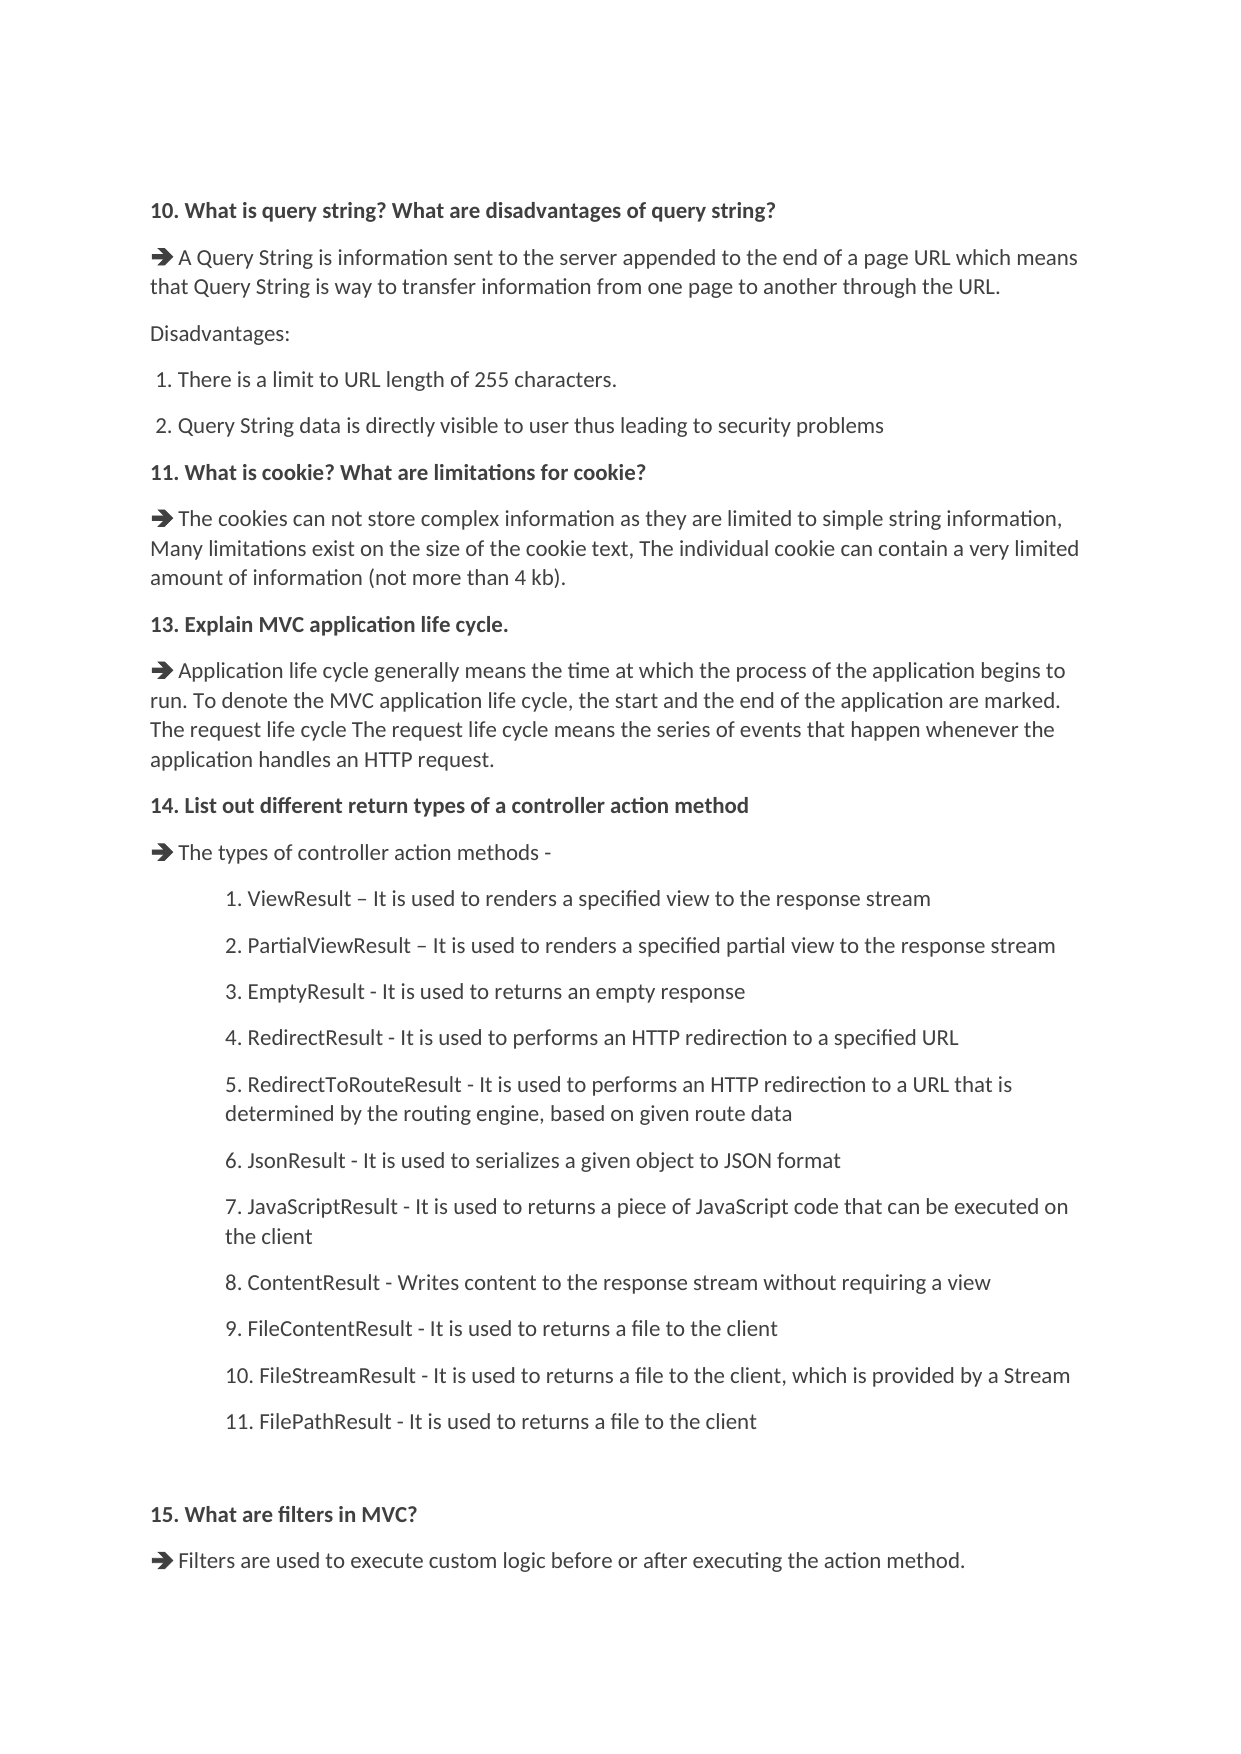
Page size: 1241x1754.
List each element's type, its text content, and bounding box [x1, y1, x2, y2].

text 7. JavaScriptResult - It is used to returns a piece of JavaScript code that can be executed on the client [225, 1192, 1090, 1250]
text Application life cycle generally means the time at which the process of the application begins to run. To denote the MVC application life cycle, the start and the end of the application are marked. The request life cycle The request life cycle means the series of events that happen whenever the application handles an HTTP request. [150, 656, 1090, 773]
text 1. ViewResult – It is used to renders a specified view to the response stream [150, 884, 1090, 912]
text Disadvantages: [150, 319, 1090, 347]
text 8. ContentResult - Writes content to the response stream without requiring a view [150, 1268, 1090, 1296]
text 14. List out different return types of a controller action method [150, 792, 1090, 820]
text 2. Query String data is directly visible to user thus leading to security problems [150, 411, 1090, 439]
text 11. FilePathResult - It is used to returns a file to the client [150, 1407, 1090, 1435]
text 3. EmptyResult - It is used to returns an empty response [150, 977, 1090, 1005]
text 4. RedirectResult - It is used to performs an HTTP redirection to a specified URL [150, 1023, 1090, 1051]
text 1. There is a limit to URL length of 255 characters. [150, 365, 1090, 393]
text 15. What are filters in MVC? [150, 1500, 1090, 1528]
text 9. FileContentResult - It is used to returns a file to the client [150, 1314, 1090, 1343]
text 10. What is query string? What are disadvantages of query string? [150, 196, 1090, 224]
text The types of controller action methods - [150, 838, 1090, 866]
text 6. JsonResult - It is used to serializes a given object to JSON format [150, 1146, 1090, 1174]
text 10. FileStreamResult - It is used to returns a file to the client, which is provided by a Stream [150, 1361, 1090, 1389]
text The cookies can not store complex information as they are limited to simple string information, Many limitations exist on the size of the cookie text, The individual cookie can contain a very limited amount of information (not more than 4 kb). [150, 504, 1090, 592]
text 11. What is cookie? What are limitations for cookie? [150, 458, 1090, 486]
text A Query String is information sent to the server appended to the end of a page URL which means that Query String is way to transfer information from one page to another through the URL. [150, 243, 1090, 300]
text 5. RedirectToRouteResult - It is used to performs an HTTP redirection to a URL that is determined by the routing engine, based on given route data [225, 1070, 1090, 1127]
text 2. PartialViewResult – It is used to renders a specified partial view to the response stream [150, 931, 1090, 959]
text Filters are used to execute custom logic before or after executing the action method. [150, 1546, 1090, 1574]
text 13. Explain MVC application life cycle. [150, 610, 1090, 638]
